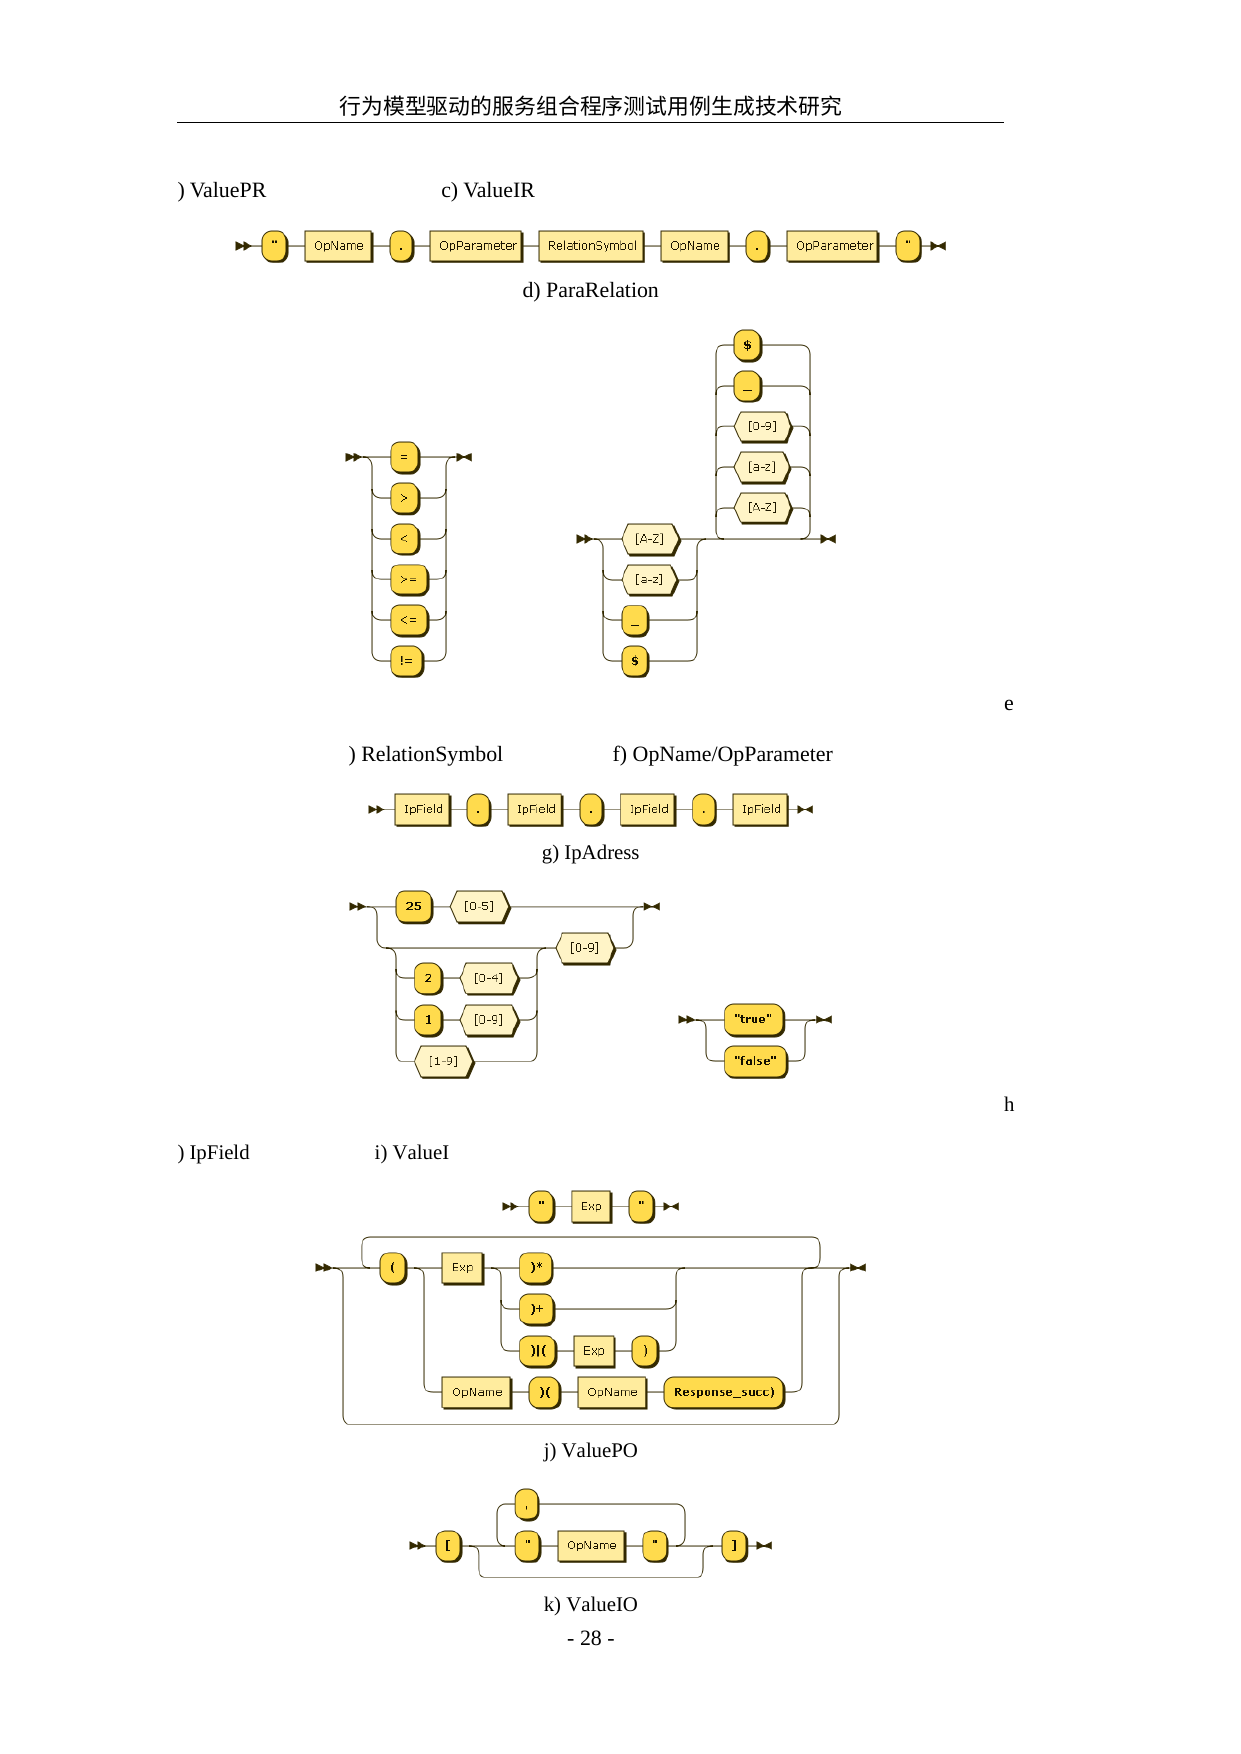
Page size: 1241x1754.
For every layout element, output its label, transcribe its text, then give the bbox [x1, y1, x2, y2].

text b) ValuePR c) ValueIR [177, 177, 1004, 202]
text d) ParaRelation [177, 277, 1004, 302]
picture [315, 1236, 866, 1425]
picture [368, 793, 813, 827]
picture [502, 1190, 679, 1224]
text j) ValuePO [177, 1438, 1004, 1462]
picture [349, 890, 660, 1079]
picture [576, 329, 836, 678]
text g) IpAdress [177, 840, 1004, 864]
picture [409, 1488, 772, 1578]
text e) RelationSymbol f) OpName/OpParameter [177, 690, 1004, 766]
text k) ValueIO [177, 1591, 1004, 1616]
picture [678, 1003, 832, 1079]
picture [345, 441, 472, 678]
picture [235, 230, 946, 263]
text h) IpField i) ValueI [177, 1092, 1004, 1164]
